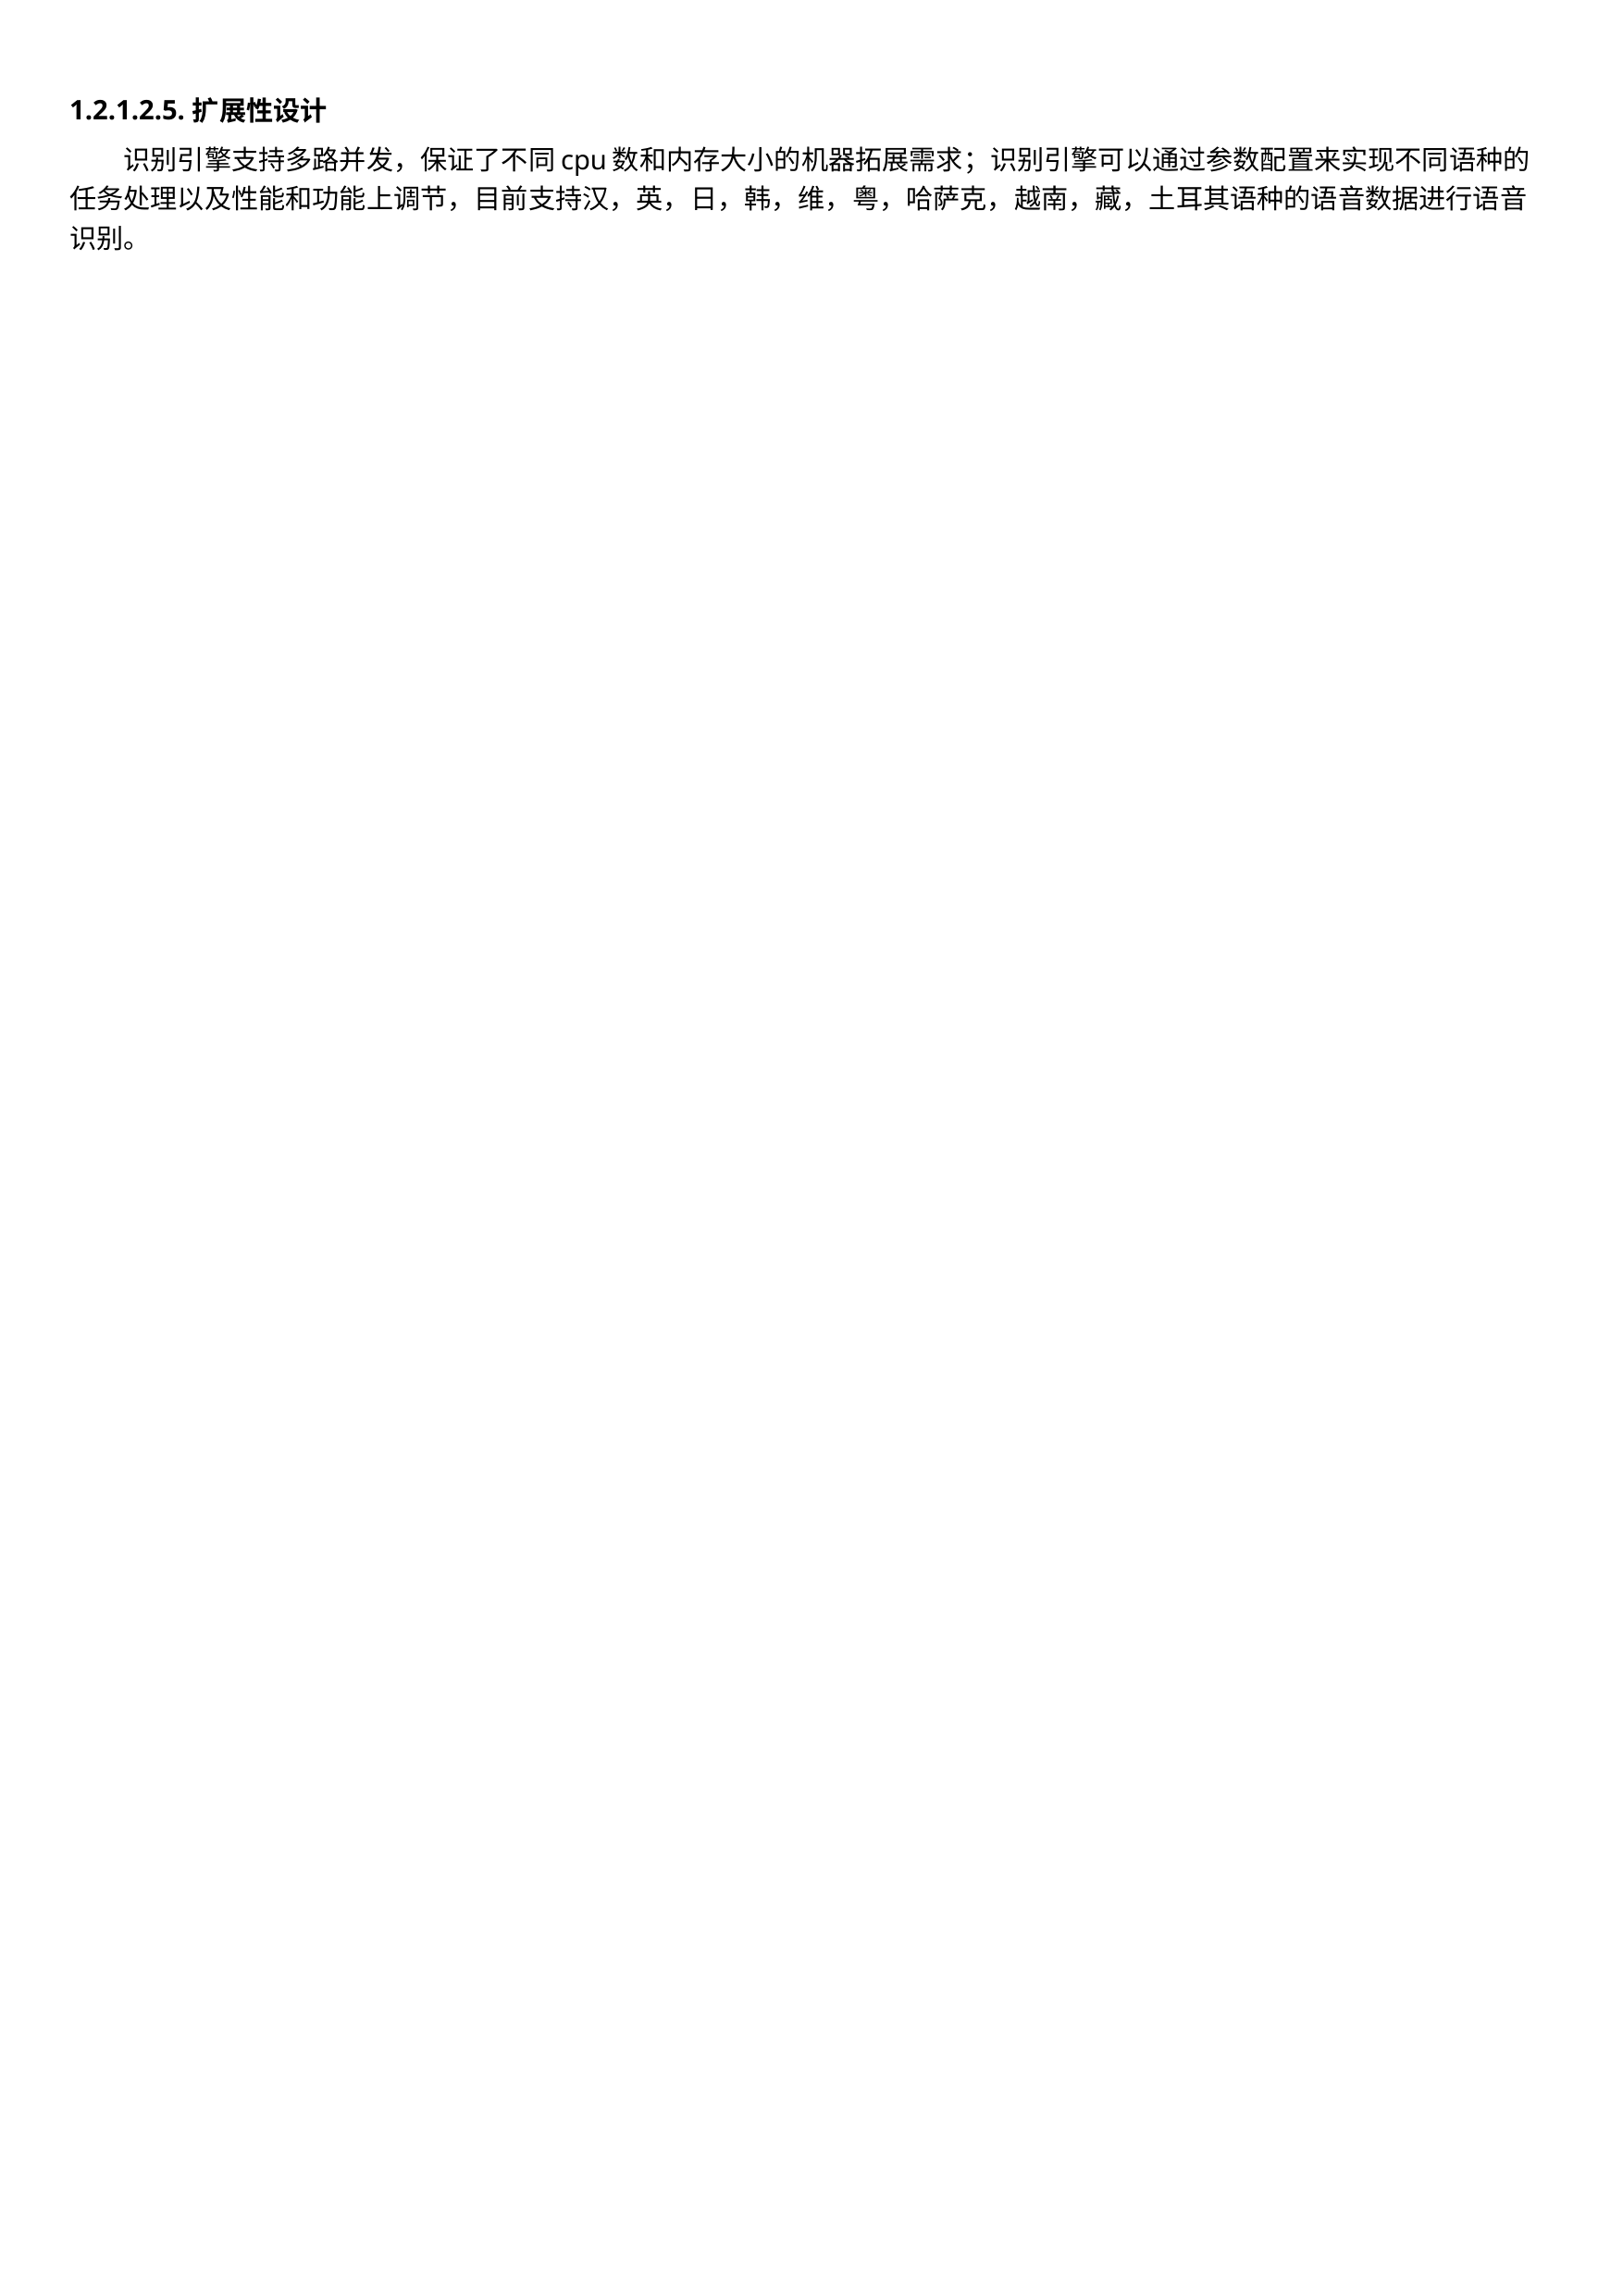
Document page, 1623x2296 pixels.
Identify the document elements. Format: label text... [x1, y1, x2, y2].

subtitle 扩展性设计 [69, 90, 1554, 129]
text 识别引擎支持多路并发，保证了不同cpu数和内存大小的机器拓展需求；识别引擎可以通过参数配置来实现不同语种的任务处理以及性能和功能上调节，目前支持汉，英，日，韩，维，粤，哈萨克，越南，藏，土耳其语种的语音数据进行语音识别。 [69, 138, 1554, 256]
